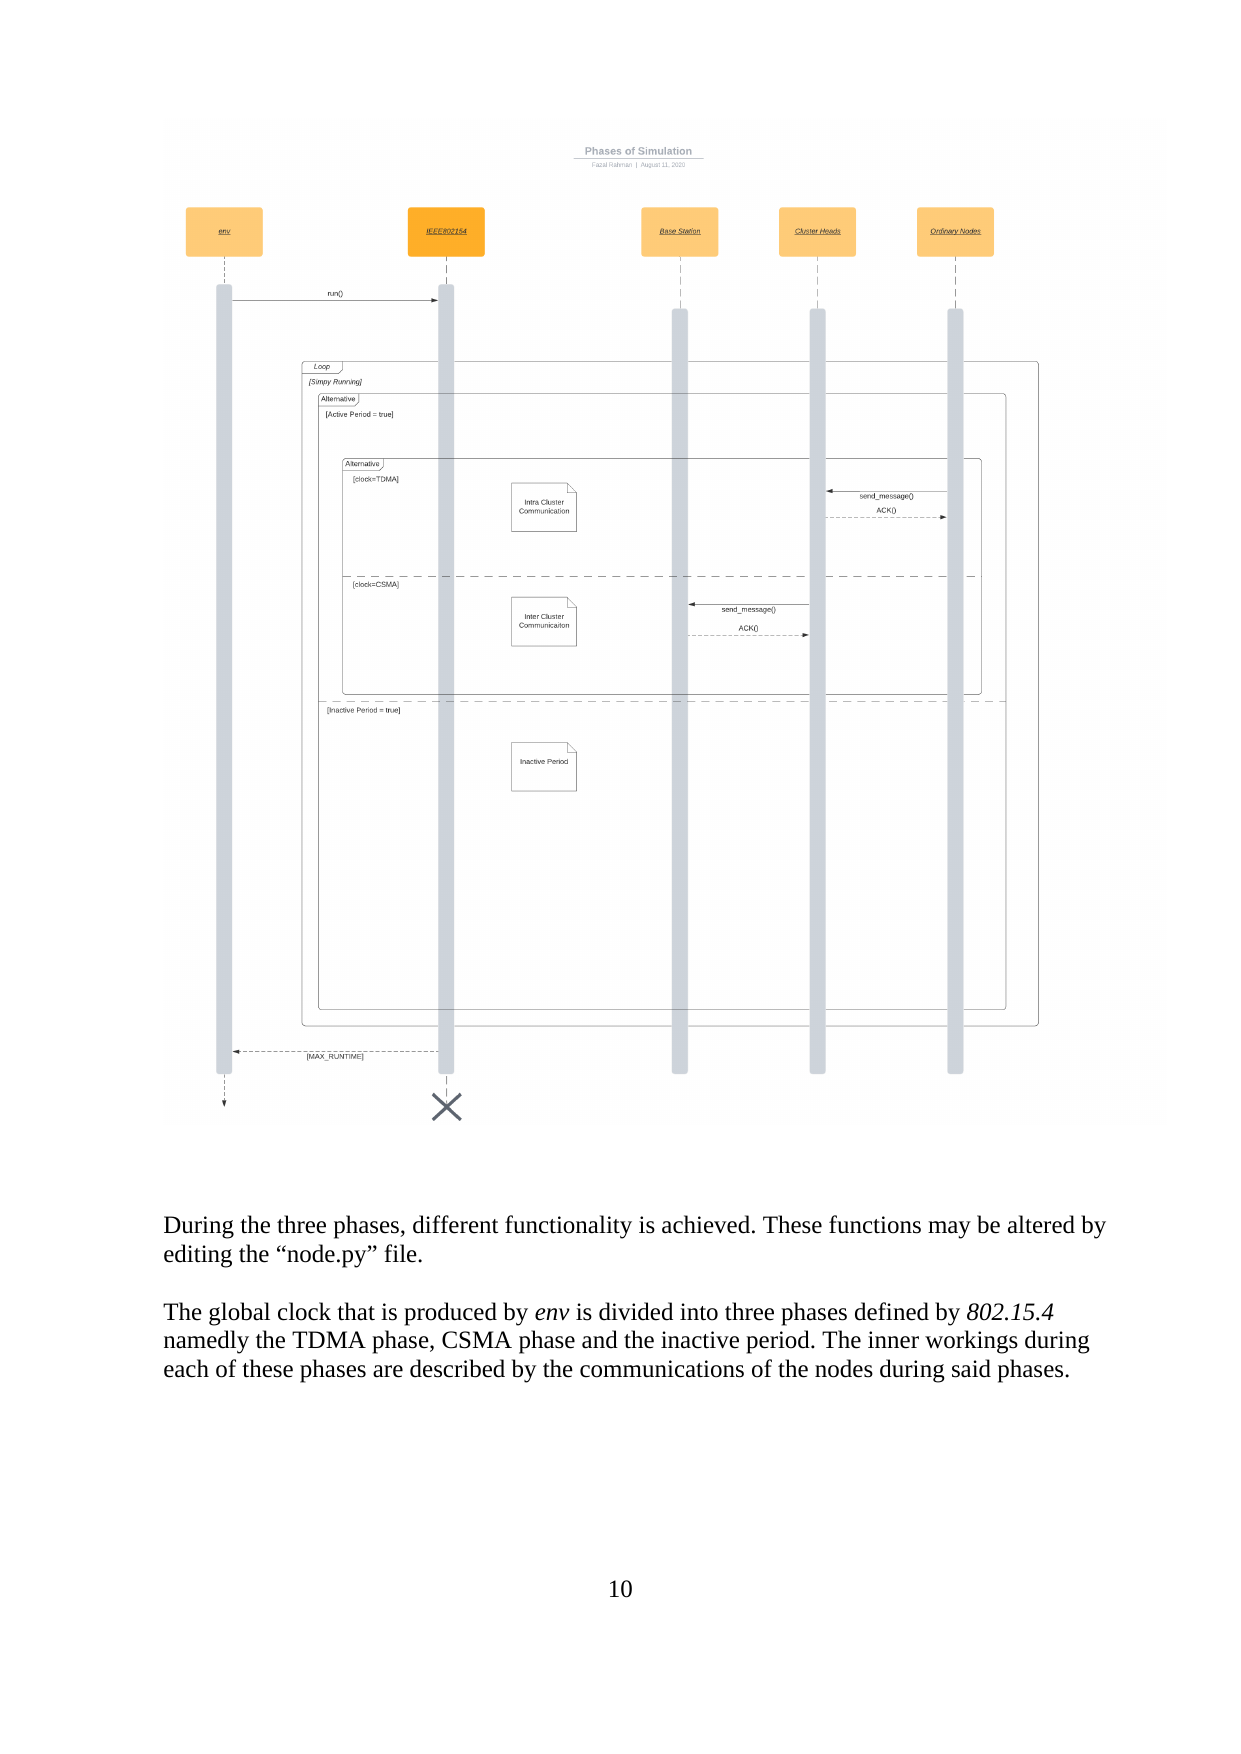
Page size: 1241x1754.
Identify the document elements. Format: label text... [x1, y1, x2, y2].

picture [163, 118, 1168, 1125]
text The global clock that is produced by env is divided into three phases defined by 802.15.4 namedly the TDMA phase, CSMA phase and the inactive period. The inner workings during each of these phases are described by the communications of the nodes during said phases. [163, 1297, 1122, 1383]
text During the three phases, different functionality is achieved. These functions may be altered by editing the “node.py” file. [163, 1211, 1122, 1268]
